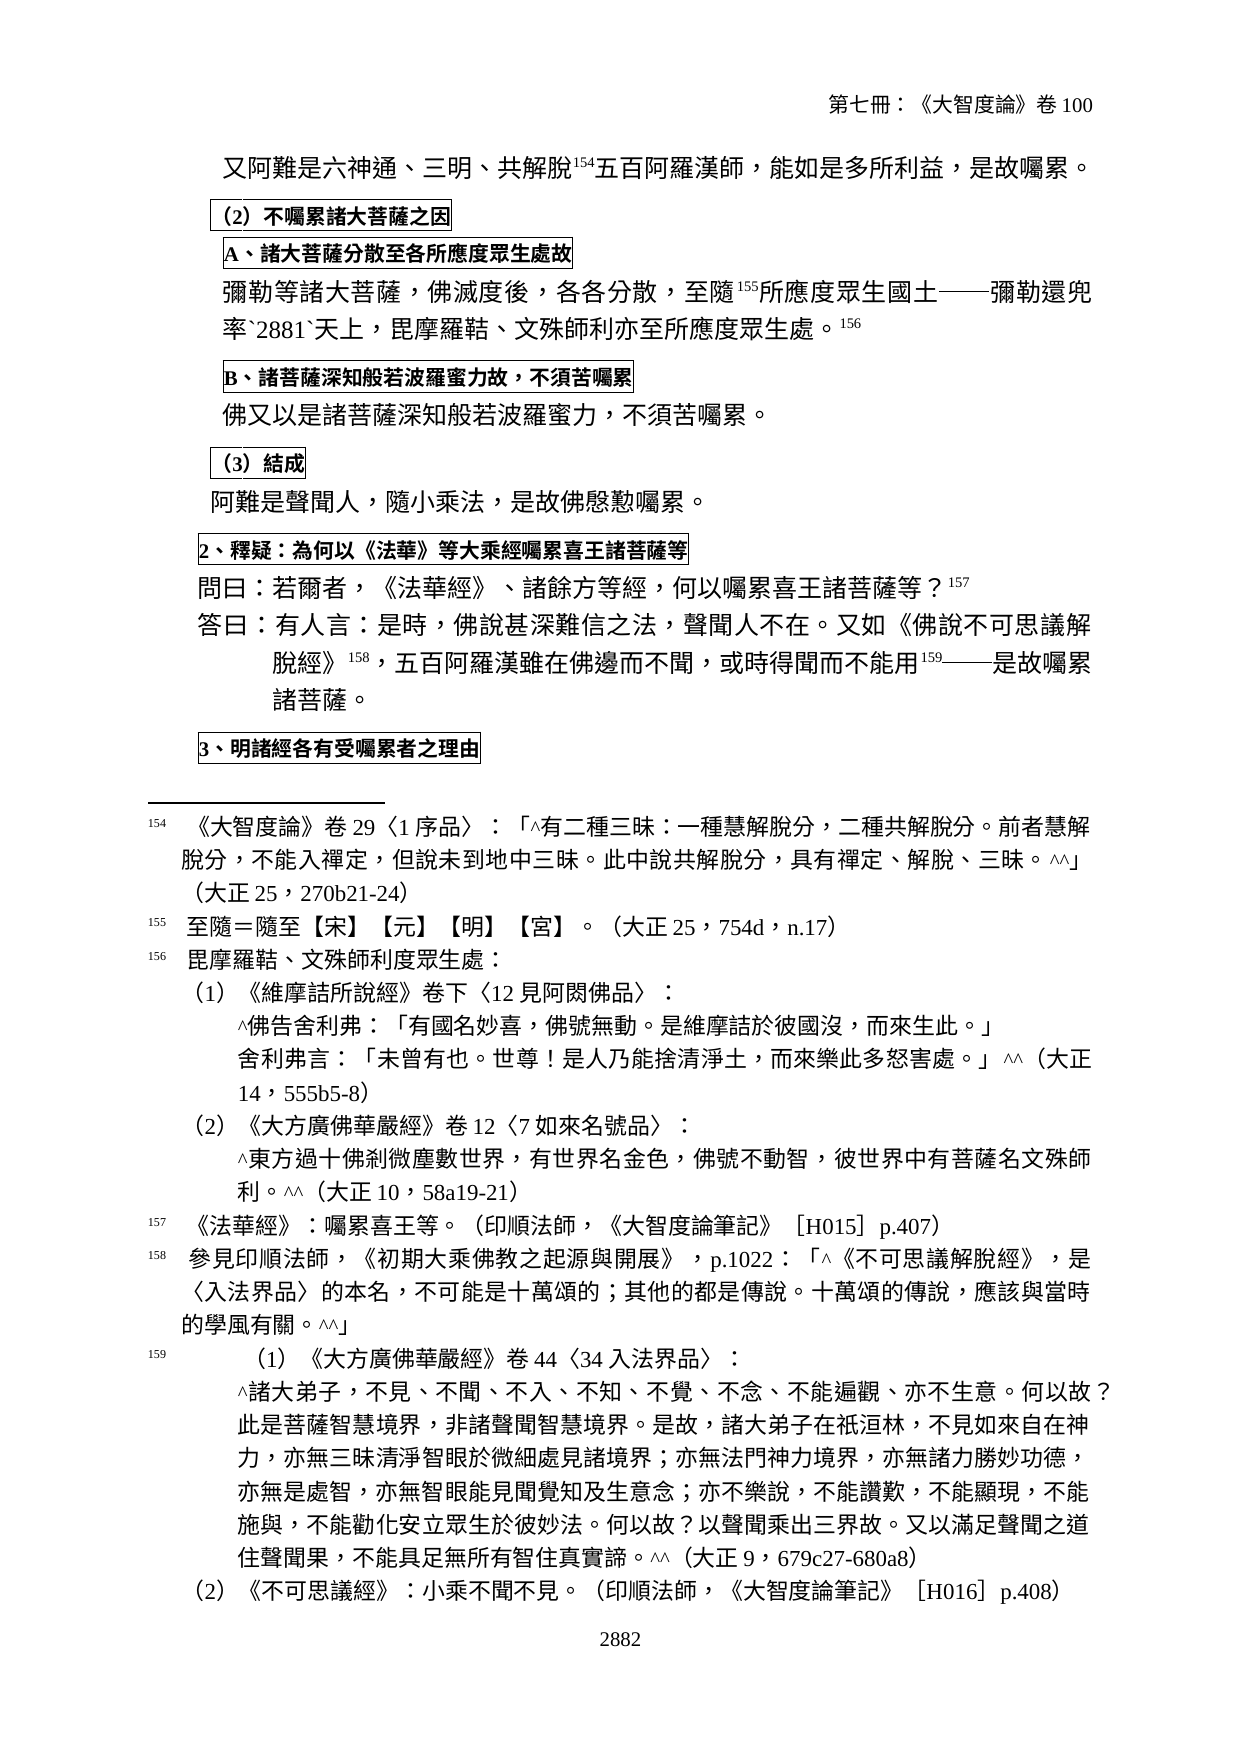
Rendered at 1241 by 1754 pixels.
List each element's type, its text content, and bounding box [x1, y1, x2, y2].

text （3）結成 [210, 444, 1092, 481]
text 佛又以是諸菩薩深知般若波羅蜜力，不須苦囑累。 [223, 395, 1092, 433]
text 彌勒等諸大菩薩，佛滅度後，各各分散，至隨所應度眾生國土──彌勒還兜率`2881`天上，毘摩羅鞊、文殊師利亦至所應度眾生處。 [223, 271, 1092, 346]
text （2）不囑累諸大菩薩之因 [210, 196, 1092, 234]
text 問曰：若爾者，《法華經》、諸餘方等經，何以囑累喜王諸菩薩等？ [198, 568, 1092, 605]
text 阿難是聲聞人，隨小乘法，是故佛慇懃囑累。 [210, 481, 1092, 519]
text 答曰：有人言：是時，佛說甚深難信之法，聲聞人不在。又如《佛說不可思議解脫經》，五百阿羅漢雖在佛邊而不聞，或時得聞而不能用──是故囑累諸菩薩。 [198, 605, 1092, 718]
text B、諸菩薩深知般若波羅蜜力故，不須苦囑累 [223, 358, 1092, 395]
text 又阿難是六神通、三明、共解脫五百阿羅漢師，能如是多所利益，是故囑累。 [223, 148, 1092, 185]
text A、諸大菩薩分散至各所應度眾生處故 [223, 234, 1092, 271]
text 3、明諸經各有受囑累者之理由 [198, 729, 1092, 766]
text 2、釋疑：為何以《法華》等大乘經囑累喜王諸菩薩等 [198, 530, 1092, 568]
